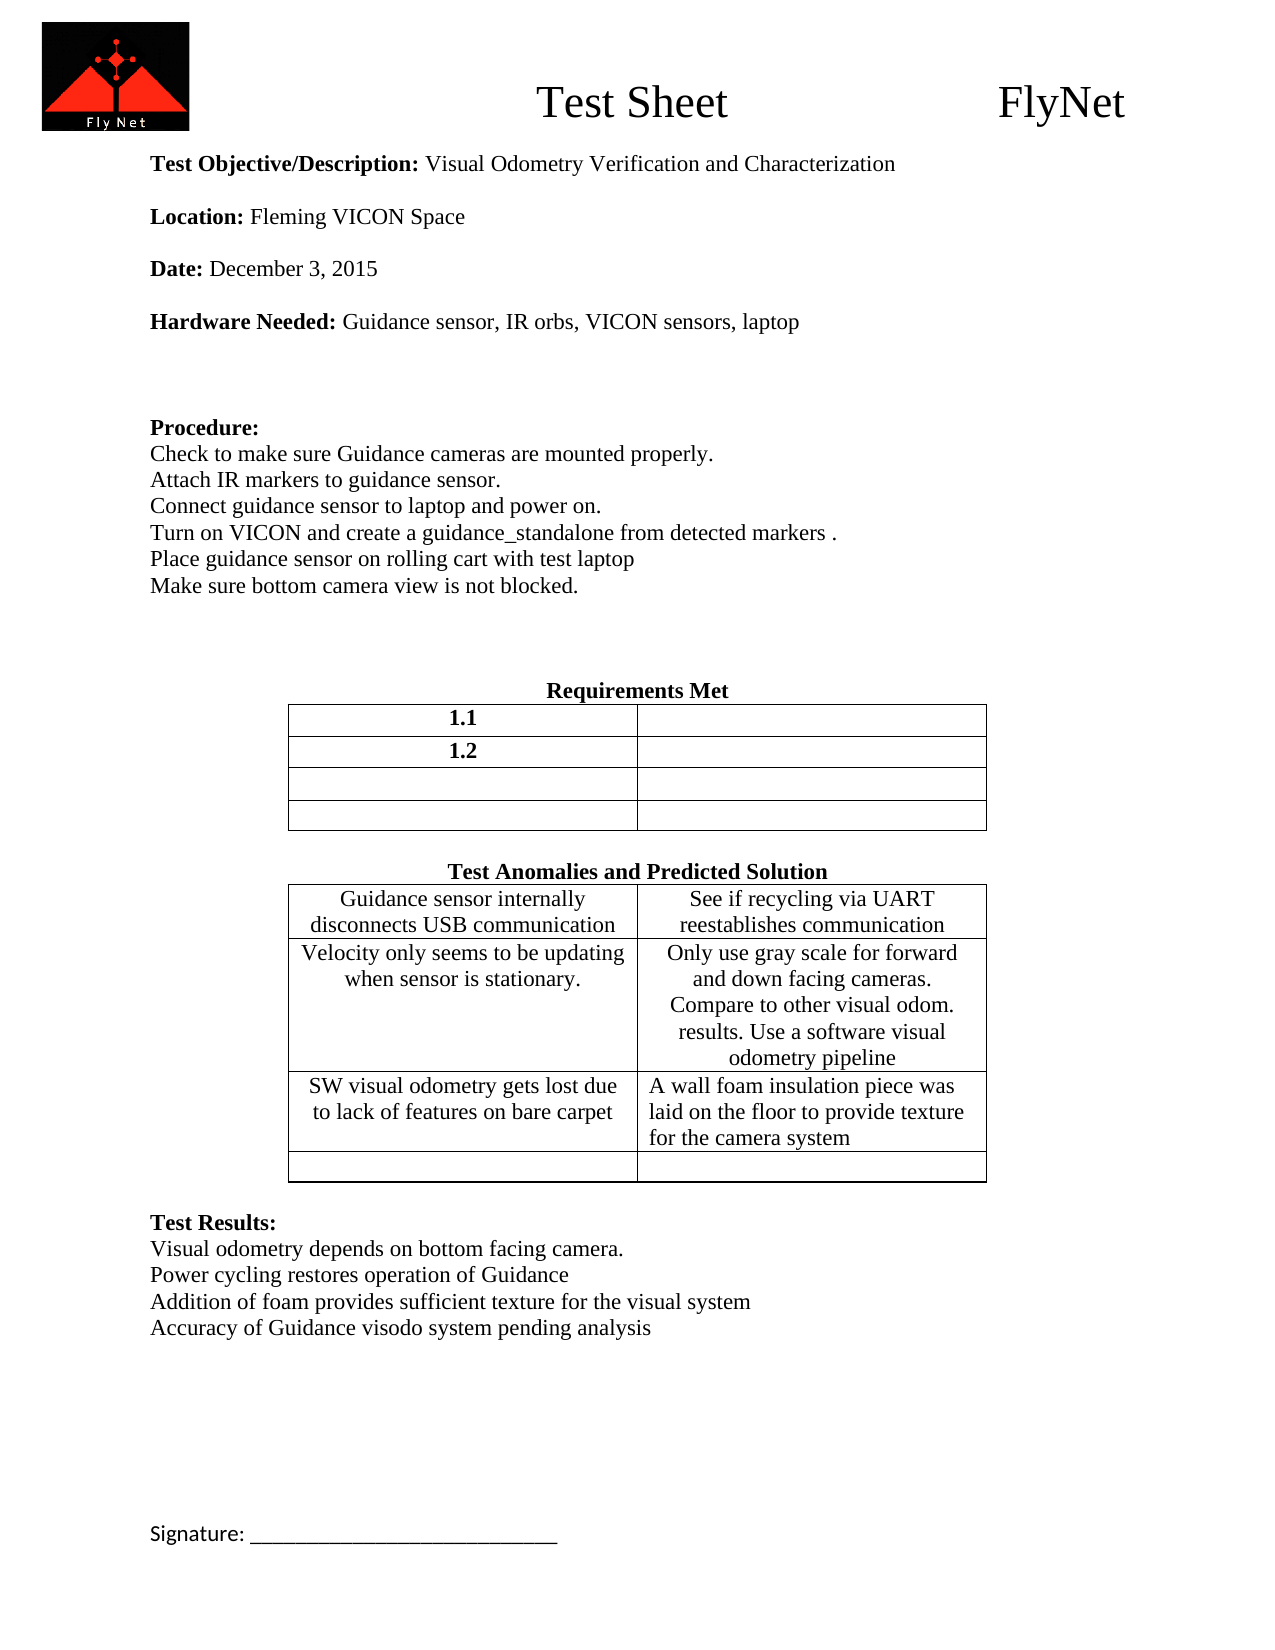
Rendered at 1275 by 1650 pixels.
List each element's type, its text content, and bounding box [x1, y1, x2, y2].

table_cell [638, 737, 986, 767]
table_cell [289, 768, 637, 800]
picture [41, 22, 190, 131]
text Connect guidance sensor to laptop and power on. [150, 493, 1125, 519]
text Location: Fleming VICON Space [150, 203, 1125, 229]
text Procedure: [150, 413, 1125, 440]
text Check to make sure Guidance cameras are mounted properly. [150, 440, 1125, 466]
text Date: December 3, 2015 [150, 255, 1125, 282]
table_cell [638, 768, 986, 800]
text Turn on VICON and create a guidance_standalone from detected markers . [150, 519, 1125, 545]
text Test Anomalies and Predicted Solution [150, 858, 1125, 884]
table_cell 1.2 [289, 737, 637, 767]
table_header See if recycling via UART reestablishes communication [638, 885, 986, 938]
text Addition of foam provides sufficient texture for the visual system [150, 1288, 1125, 1314]
table_header [638, 705, 986, 736]
text Requirements Met [150, 677, 1125, 703]
table_cell A wall foam insulation piece was laid on the floor to provide texture for the camera system [638, 1072, 986, 1151]
table_cell [638, 801, 986, 830]
table_cell SW visual odometry gets lost due to lack of features on bare carpet [289, 1072, 637, 1151]
text Test Objective/Description: Visual Odometry Verification and Characterization [150, 150, 1125, 176]
table_header 1.1 [289, 705, 637, 736]
text Visual odometry depends on bottom facing camera. [150, 1235, 1125, 1261]
table_cell Velocity only seems to be updating when sensor is stationary. [289, 939, 637, 1071]
table_cell Only use gray scale for forward and down facing cameras. Compare to other visual odom. results. Use a software visual odometry pipeline [638, 939, 986, 1071]
text Accuracy of Guidance visodo system pending analysis [150, 1314, 1125, 1341]
table_header Guidance sensor internally disconnects USB communication [289, 885, 637, 938]
text Place guidance sensor on rolling cart with test laptop [150, 545, 1125, 572]
table_cell [289, 801, 637, 830]
text Attach IR markers to guidance sensor. [150, 466, 1125, 493]
table_cell [289, 1152, 637, 1181]
table_cell [638, 1152, 986, 1181]
text Hardware Needed: Guidance sensor, IR orbs, VICON sensors, laptop [150, 308, 1125, 334]
text Make sure bottom camera view is not blocked. [150, 572, 1125, 598]
text Power cycling restores operation of Guidance [150, 1261, 1125, 1288]
text Test Results: [150, 1209, 1125, 1235]
